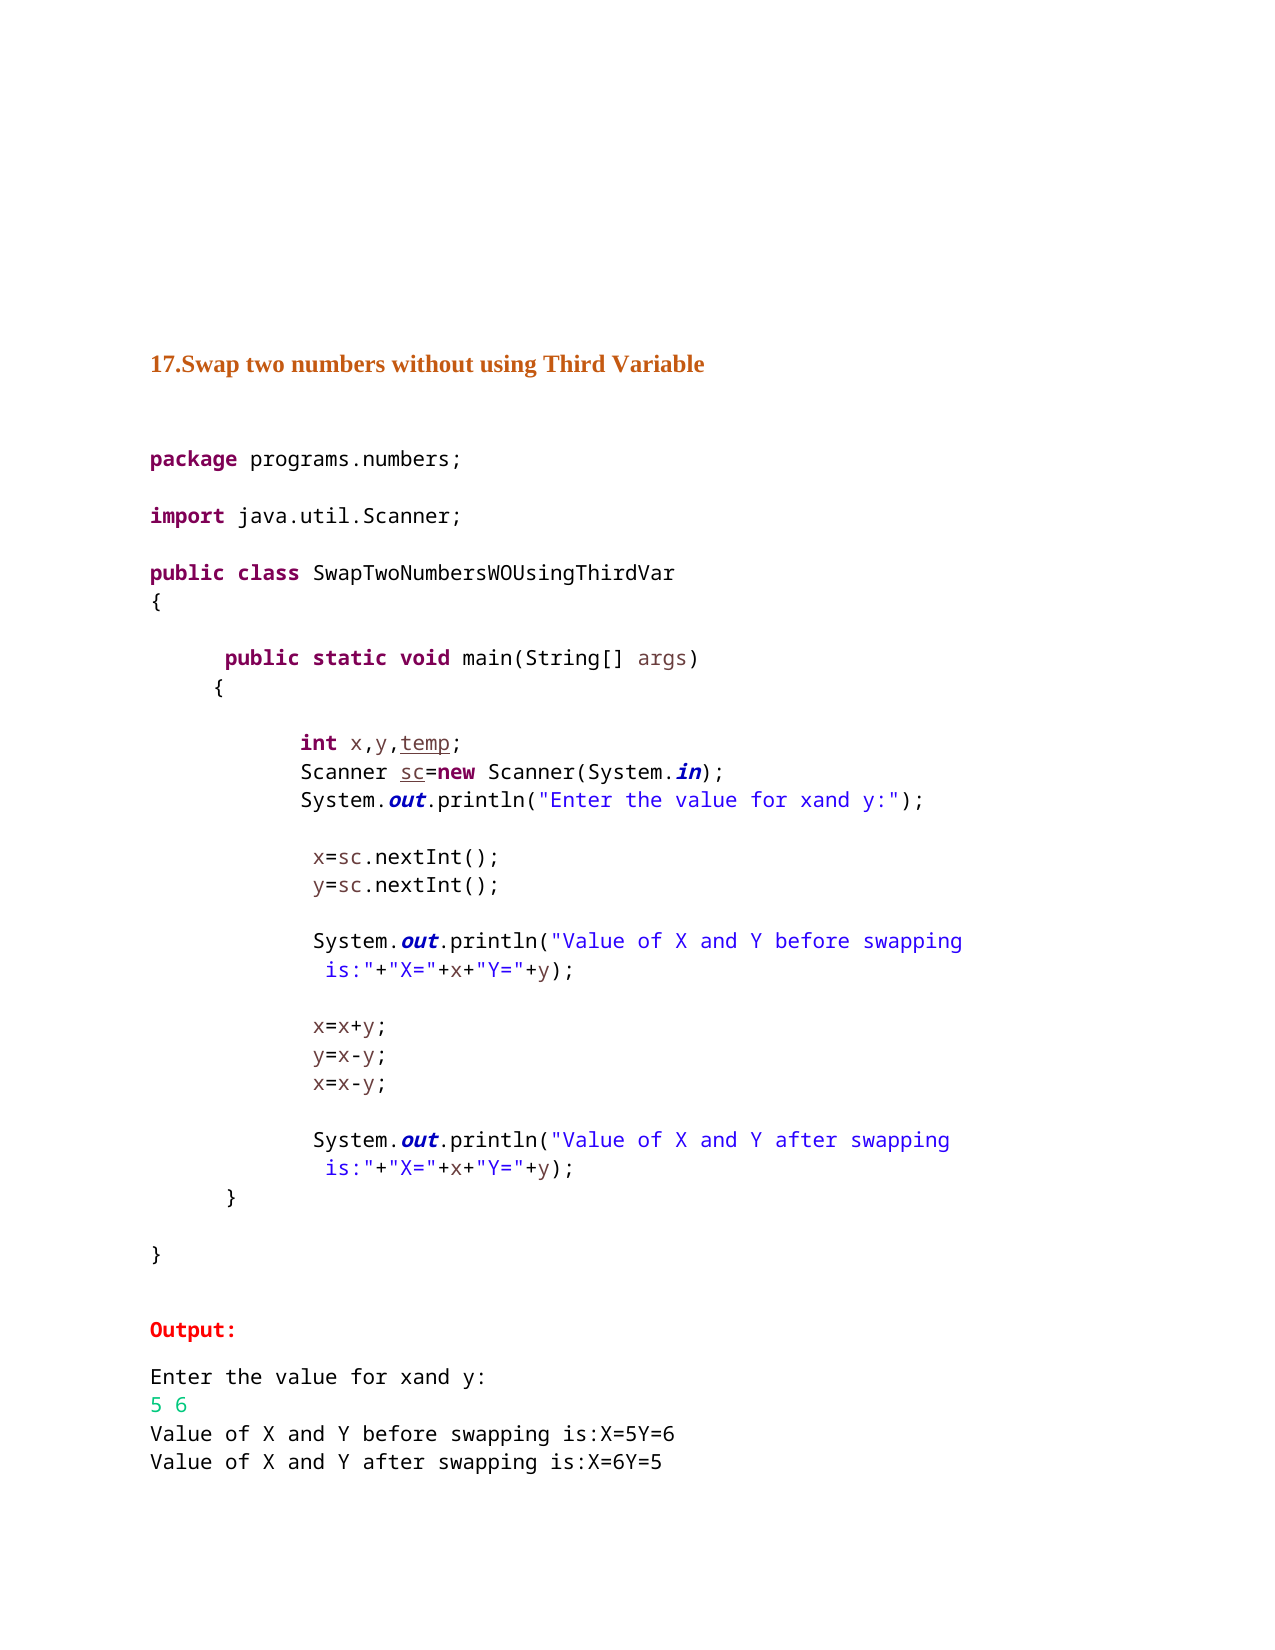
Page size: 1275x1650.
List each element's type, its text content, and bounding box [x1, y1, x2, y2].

text int x,y,temp; [150, 728, 1125, 757]
text Value of X and Y after swapping is:X=6Y=5 [150, 1447, 1125, 1476]
text Output: [150, 1315, 1125, 1343]
text is:"+"X="+x+"Y="+y); [150, 955, 1125, 983]
text public class SwapTwoNumbersWOUsingThirdVar [150, 558, 1125, 587]
text 17.Swap two numbers without using Third Variable [150, 349, 1125, 378]
text System.out.println("Value of X and Y after swapping [150, 1125, 1125, 1153]
text x=x+y; [150, 1012, 1125, 1040]
text public static void main(String[] args) [150, 643, 1125, 672]
text Value of X and Y before swapping is:X=5Y=6 [150, 1419, 1125, 1447]
text import java.util.Scanner; [150, 501, 1125, 530]
text } [150, 1239, 1125, 1267]
text x=sc.nextInt(); [150, 842, 1125, 870]
text Scanner sc=new Scanner(System.in); [150, 757, 1125, 785]
text package programs.numbers; [150, 444, 1125, 473]
text y=x-y; [150, 1040, 1125, 1068]
text 5 6 [150, 1391, 1125, 1419]
text Enter the value for xand y: [150, 1362, 1125, 1391]
text System.out.println("Value of X and Y before swapping [150, 927, 1125, 955]
text y=sc.nextInt(); [150, 870, 1125, 899]
text { [150, 672, 1125, 700]
text is:"+"X="+x+"Y="+y); [150, 1153, 1125, 1182]
text } [150, 1182, 1125, 1210]
text { [150, 587, 1125, 615]
text x=x-y; [150, 1068, 1125, 1097]
text System.out.println("Enter the value for xand y:"); [150, 785, 1125, 814]
